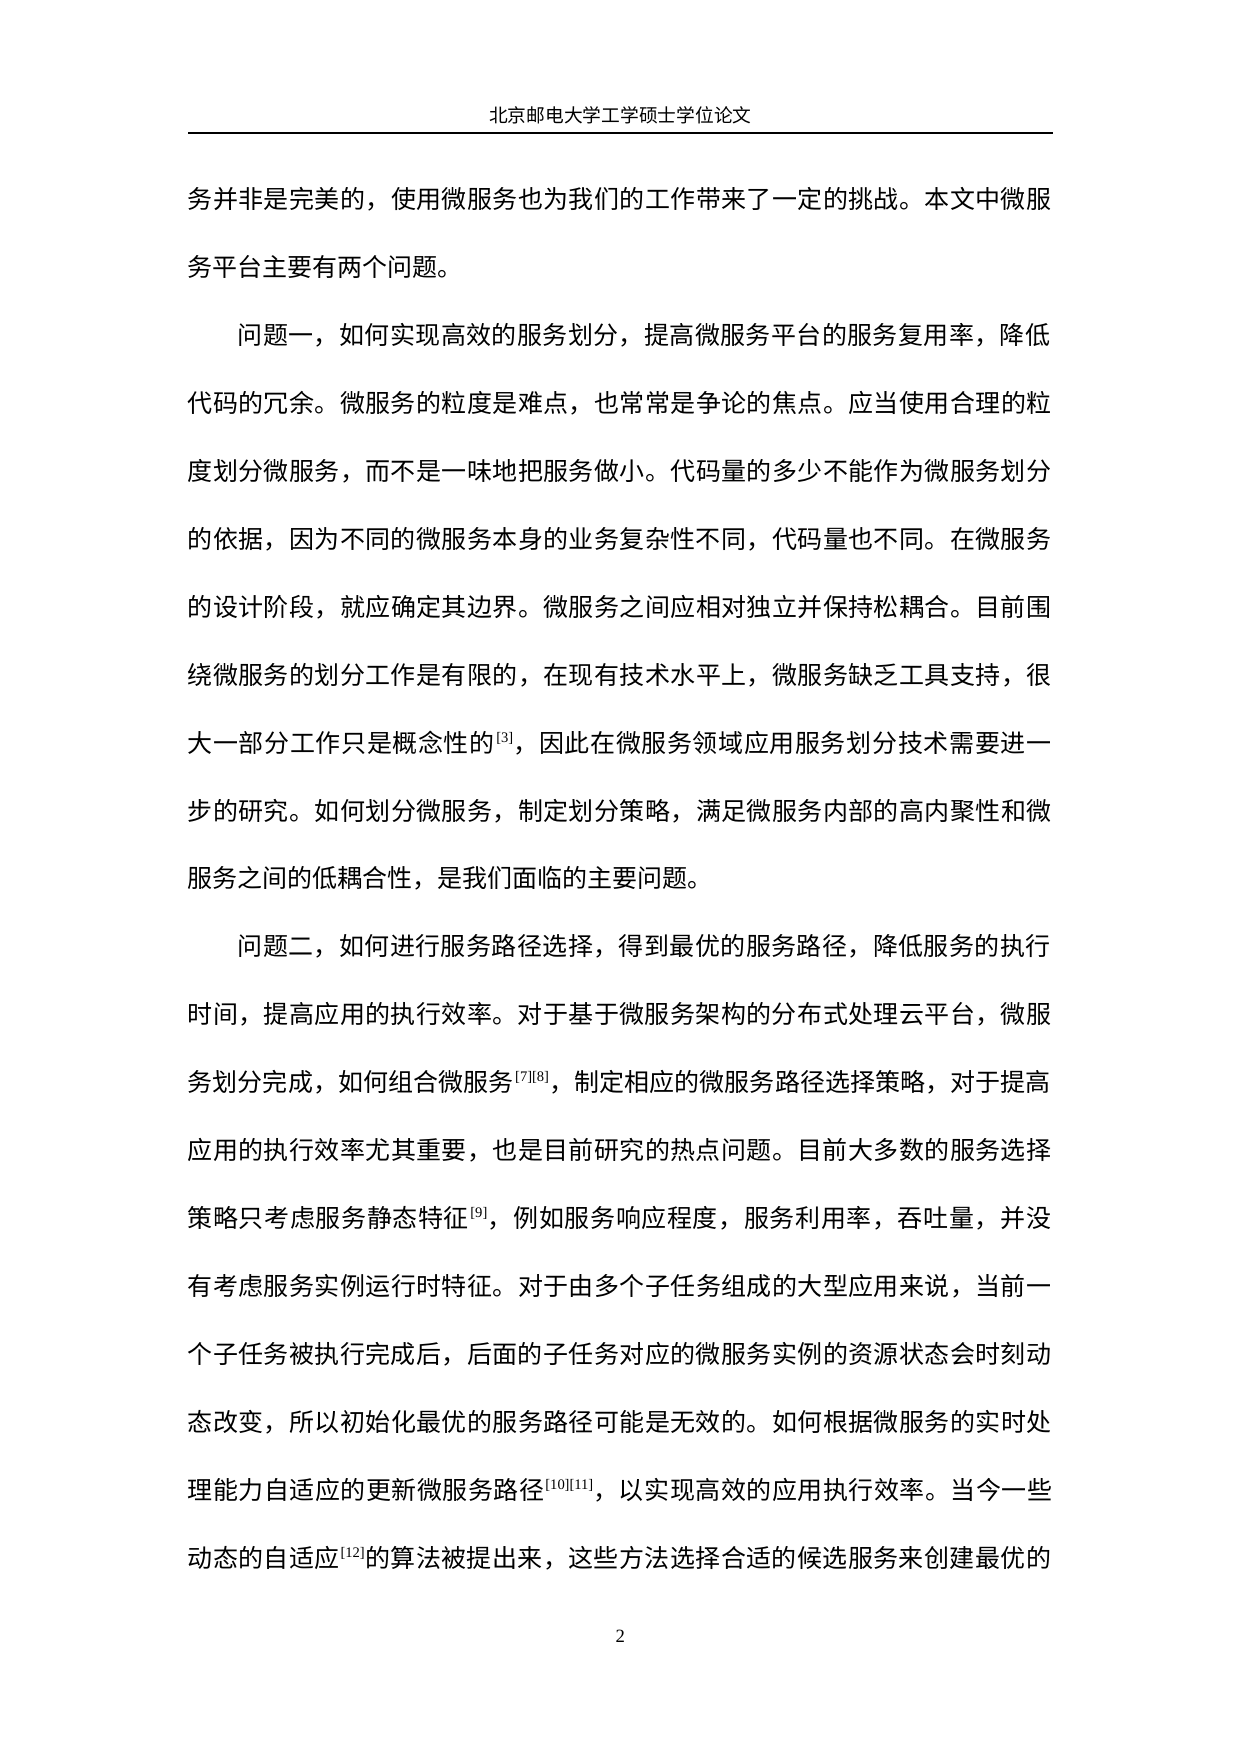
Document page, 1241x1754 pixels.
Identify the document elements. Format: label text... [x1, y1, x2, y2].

list 问题一，如何实现高效的服务划分，提高微服务平台的服务复用率，降低代码的冗余。微服务的粒度是难点，也常常是争论的焦点。应当使用合理的粒度划分微服务，而不是一味地把服务做小。代码量的多少不能作为微服务划分的依据，因为不同的微服务本身的业务复杂性不同，代码量也不同。在微服务的设计阶段，就应确定其边界。微服务之间应相对独立并保持松耦合。目前围绕微服务的划分工作是有限的，在现有技术水平上，微服务缺乏工具支持，很大一部分工作只是概念性的[3]，因此在微服务领域应用服务划分技术需要进一步的研究。如何划分微服务，制定划分策略，满足微服务内部的高内聚性和微服务之间的低耦合性，是我们面临的主要问题。 [187, 300, 1053, 911]
list 相对于单体应用架构来说，微服务架构有着易于开发和维护、单个微服务启动较快、局部修改容易部署、技术栈不受限、按需伸缩等优点，但是，微服务并非是完美的，使用微服务也为我们的工作带来了一定的挑战。本文中微服务平台主要有两个问题。 [187, 164, 1053, 300]
